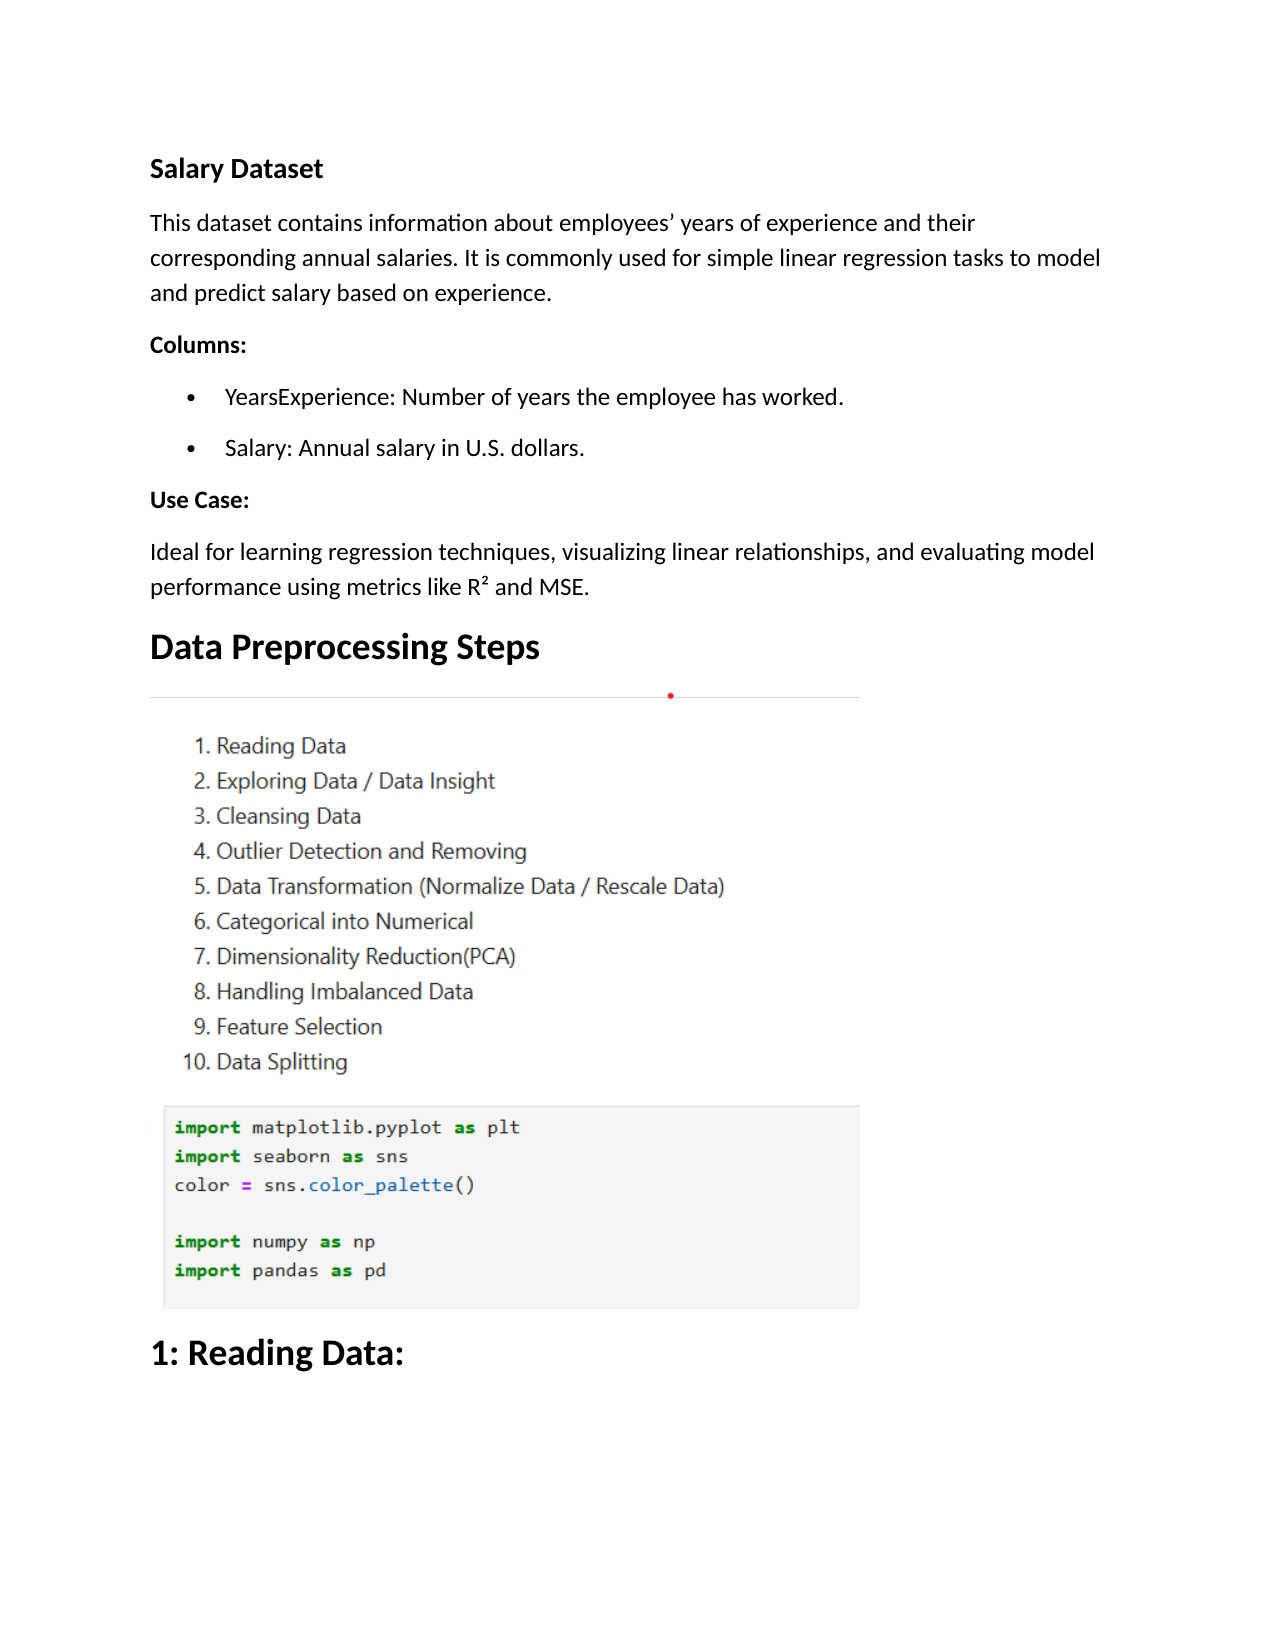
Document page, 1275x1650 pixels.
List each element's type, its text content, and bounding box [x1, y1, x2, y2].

text Ideal for learning regression techniques, visualizing linear relationships, and evaluating model performance using metrics like R² and MSE. [150, 536, 1125, 601]
picture [150, 692, 861, 1309]
list Salary: Annual salary in U.S. dollars. [187, 433, 1125, 463]
text 1: Reading Data: [150, 1329, 1125, 1375]
text Salary Dataset [150, 150, 1125, 186]
text Data Preprocessing Steps [150, 623, 1125, 668]
list YearsExperience: Number of years the employee has worked. [187, 381, 1125, 411]
text Columns: [150, 329, 1125, 360]
text Use Case: [150, 484, 1125, 515]
text This dataset contains information about employees’ years of experience and their corresponding annual salaries. It is commonly used for simple linear regression tasks to model and predict salary based on experience. [150, 208, 1125, 308]
